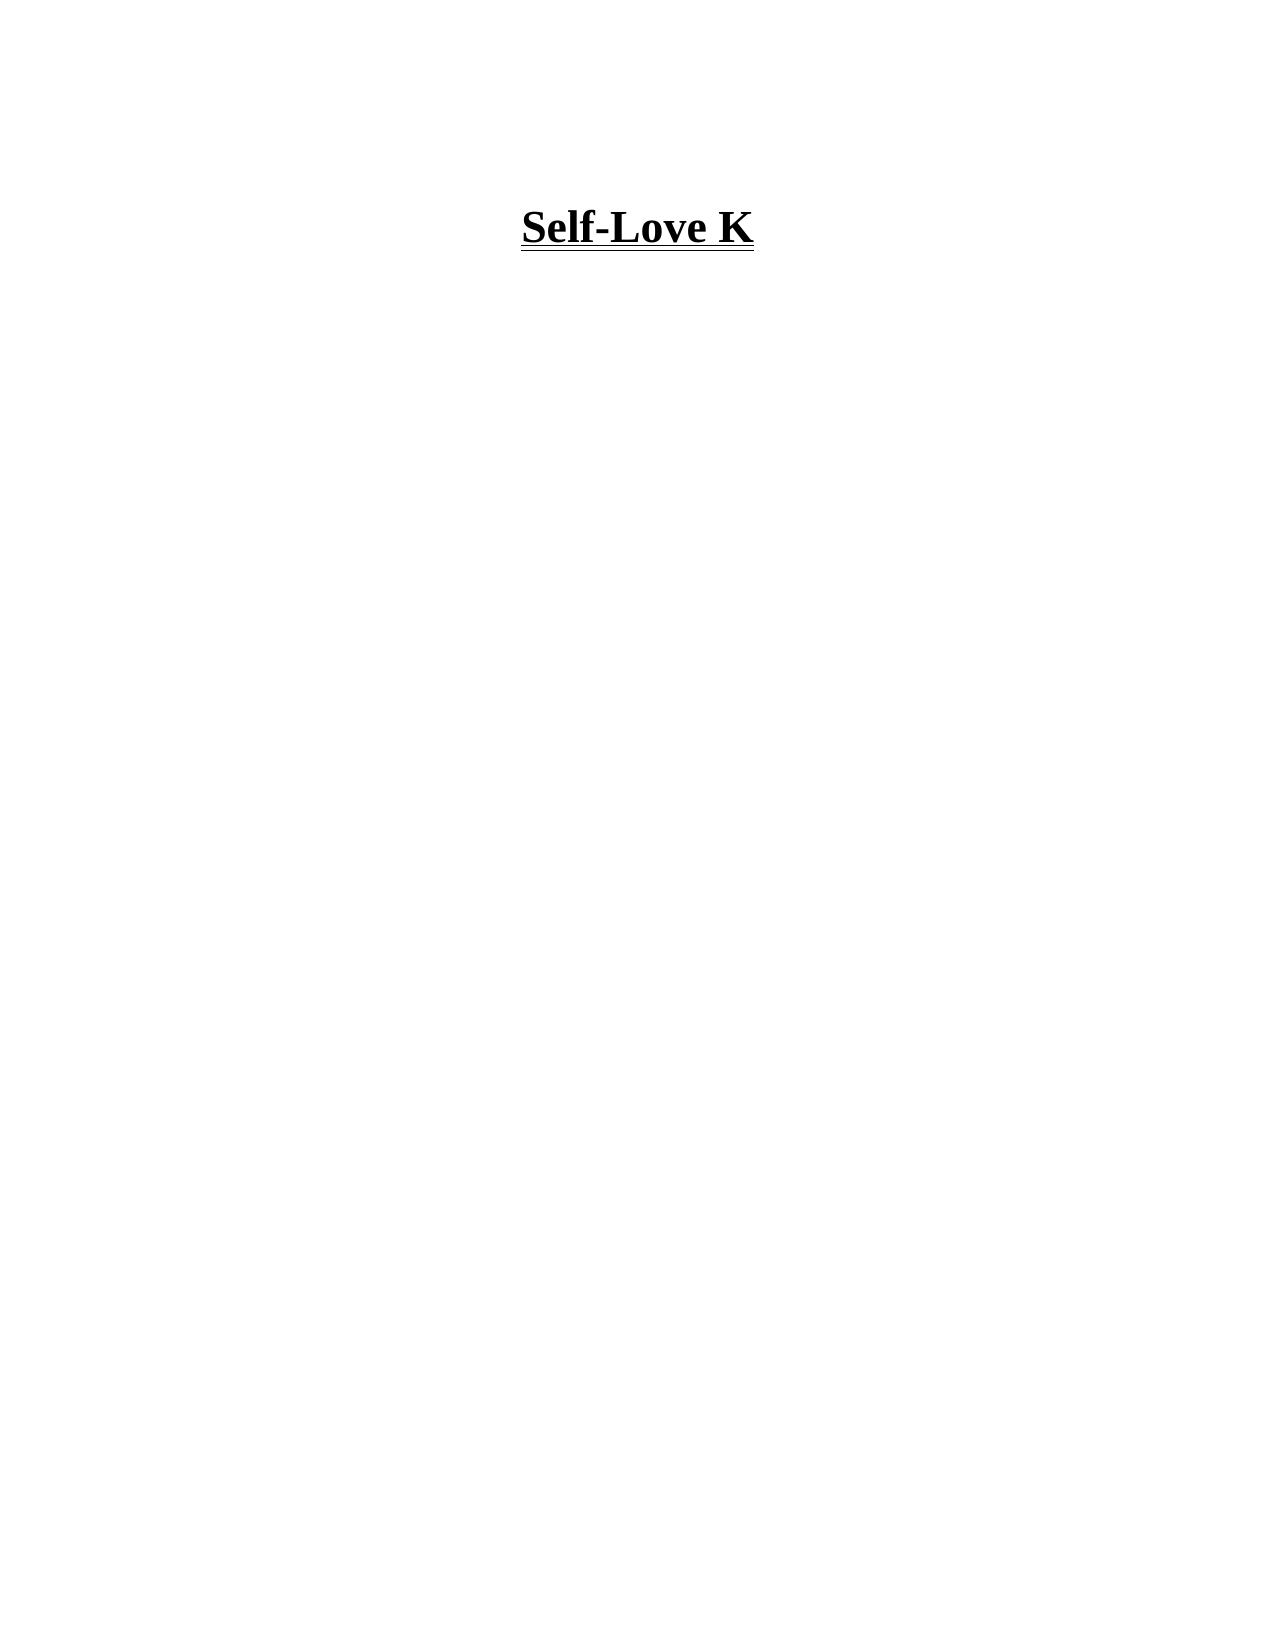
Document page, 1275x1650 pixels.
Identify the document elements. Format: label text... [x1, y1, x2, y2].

subtitle Self-Love K [150, 200, 1125, 253]
